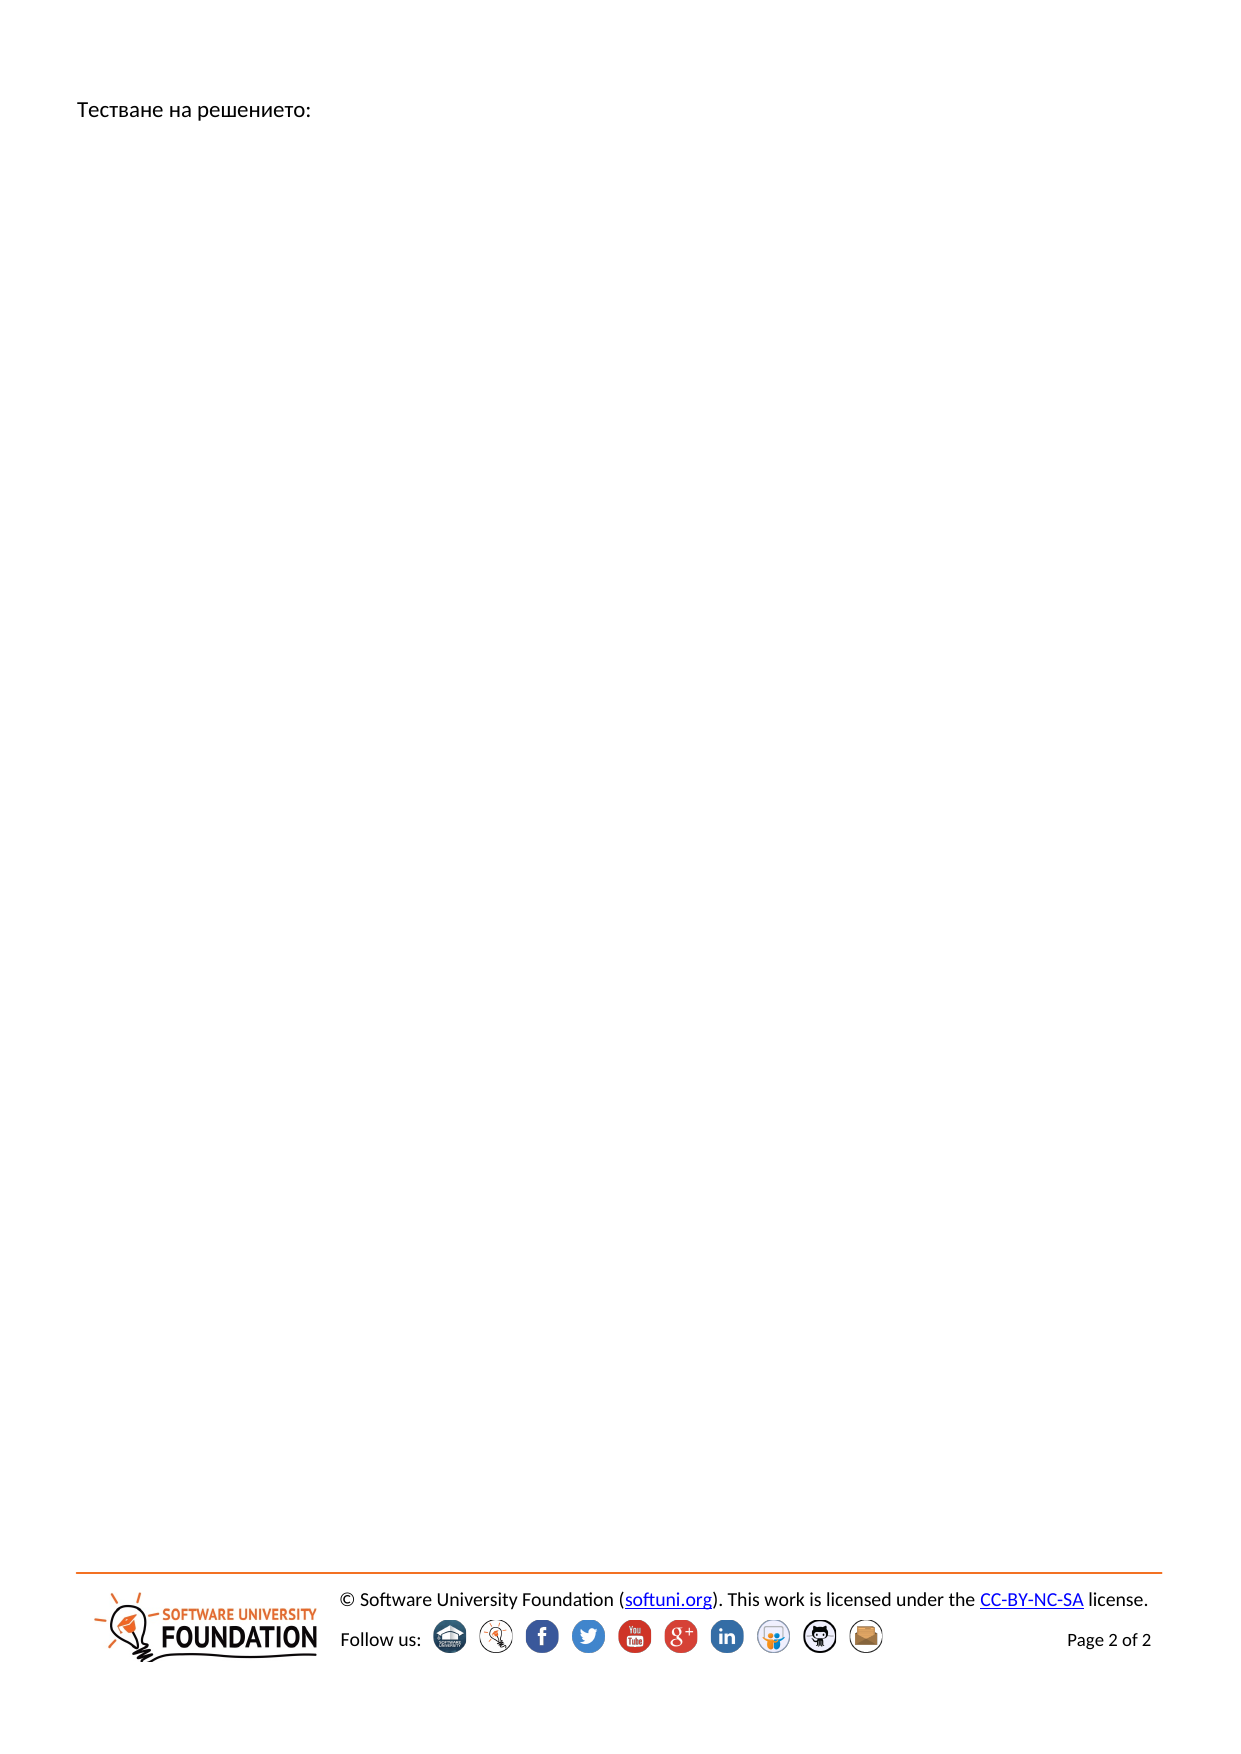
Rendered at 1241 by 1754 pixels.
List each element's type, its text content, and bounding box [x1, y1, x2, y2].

picture [433, 1620, 467, 1653]
picture [803, 1620, 837, 1653]
picture [710, 1620, 744, 1653]
picture [479, 1620, 513, 1653]
picture [93, 1592, 317, 1662]
picture [525, 1620, 559, 1653]
picture [618, 1620, 652, 1653]
text Тестване на решението: [77, 95, 1163, 123]
picture [849, 1620, 883, 1653]
picture [572, 1620, 605, 1653]
picture [757, 1620, 790, 1653]
picture [664, 1620, 698, 1653]
